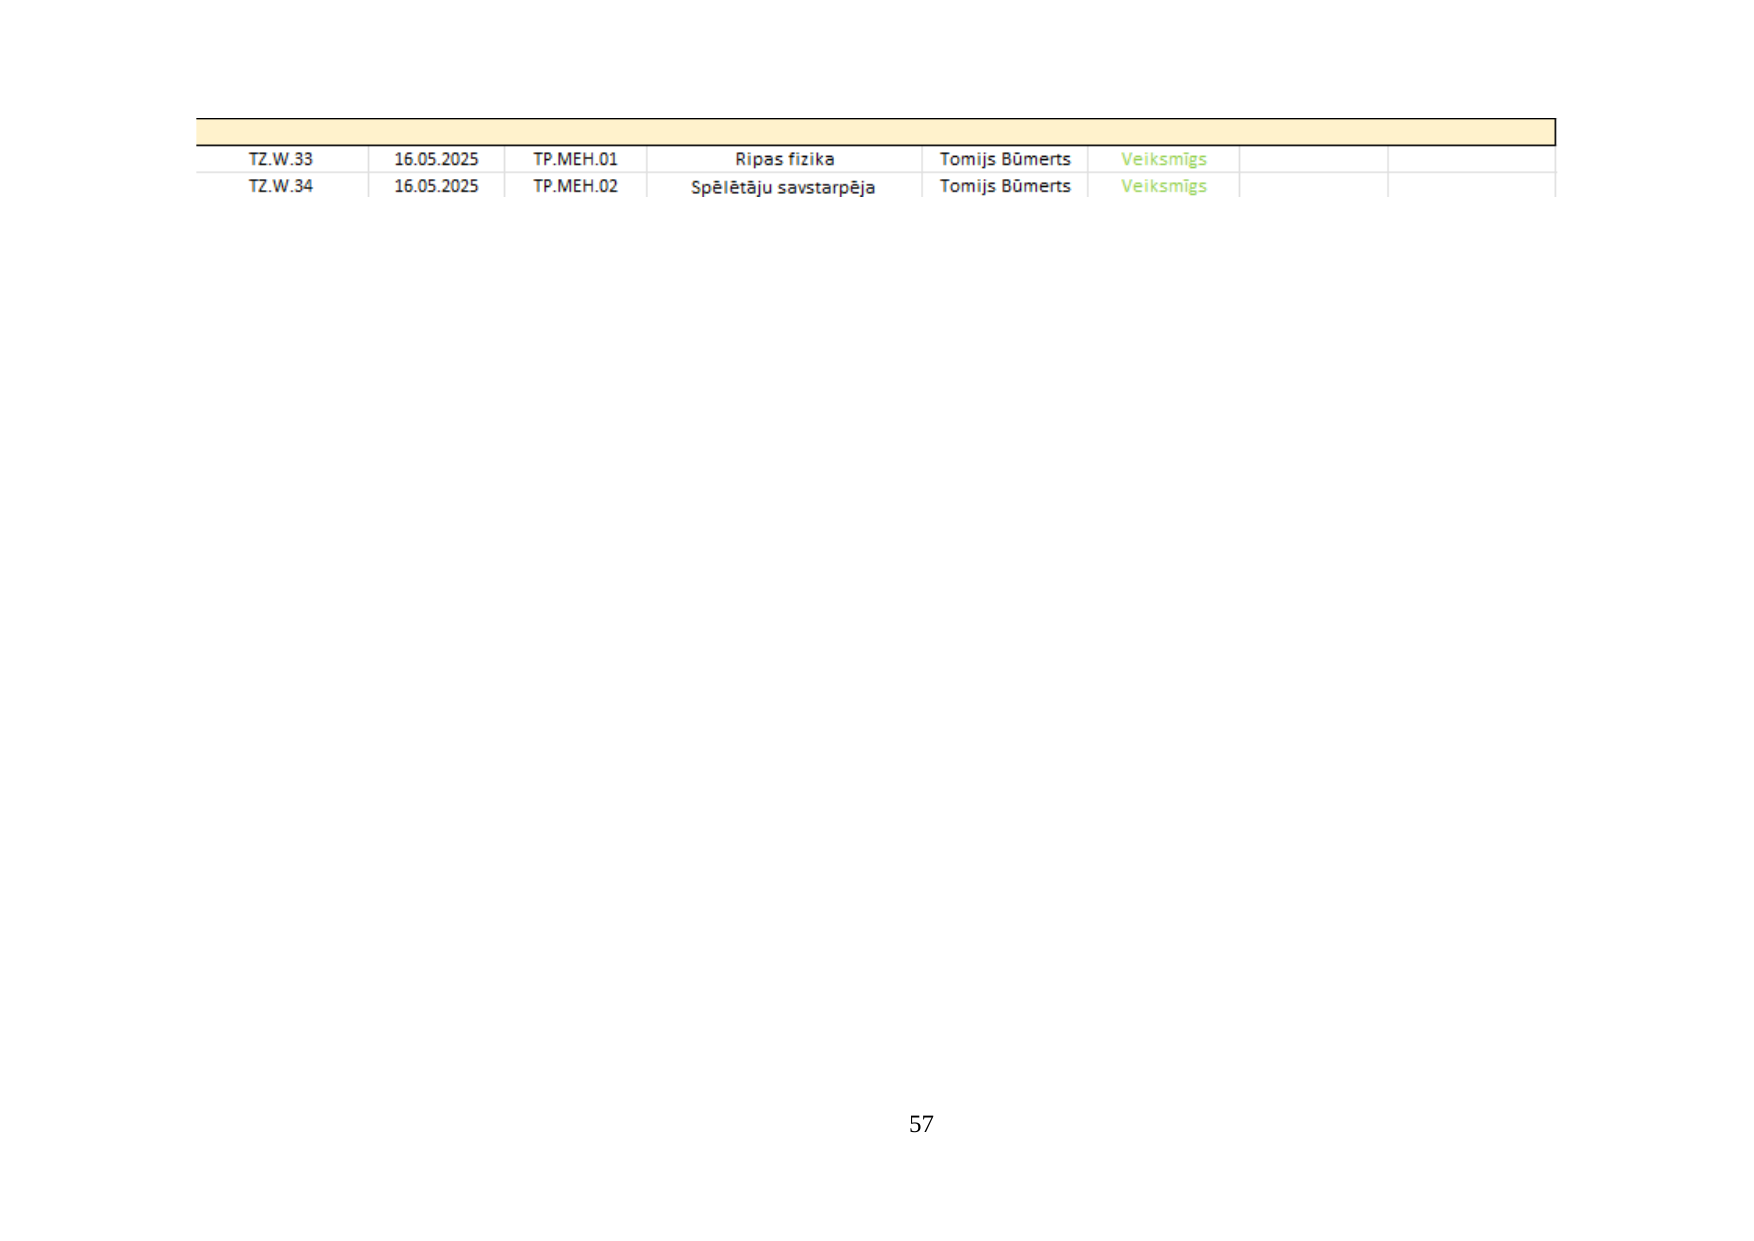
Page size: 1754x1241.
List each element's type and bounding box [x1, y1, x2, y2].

picture [196, 118, 1558, 197]
